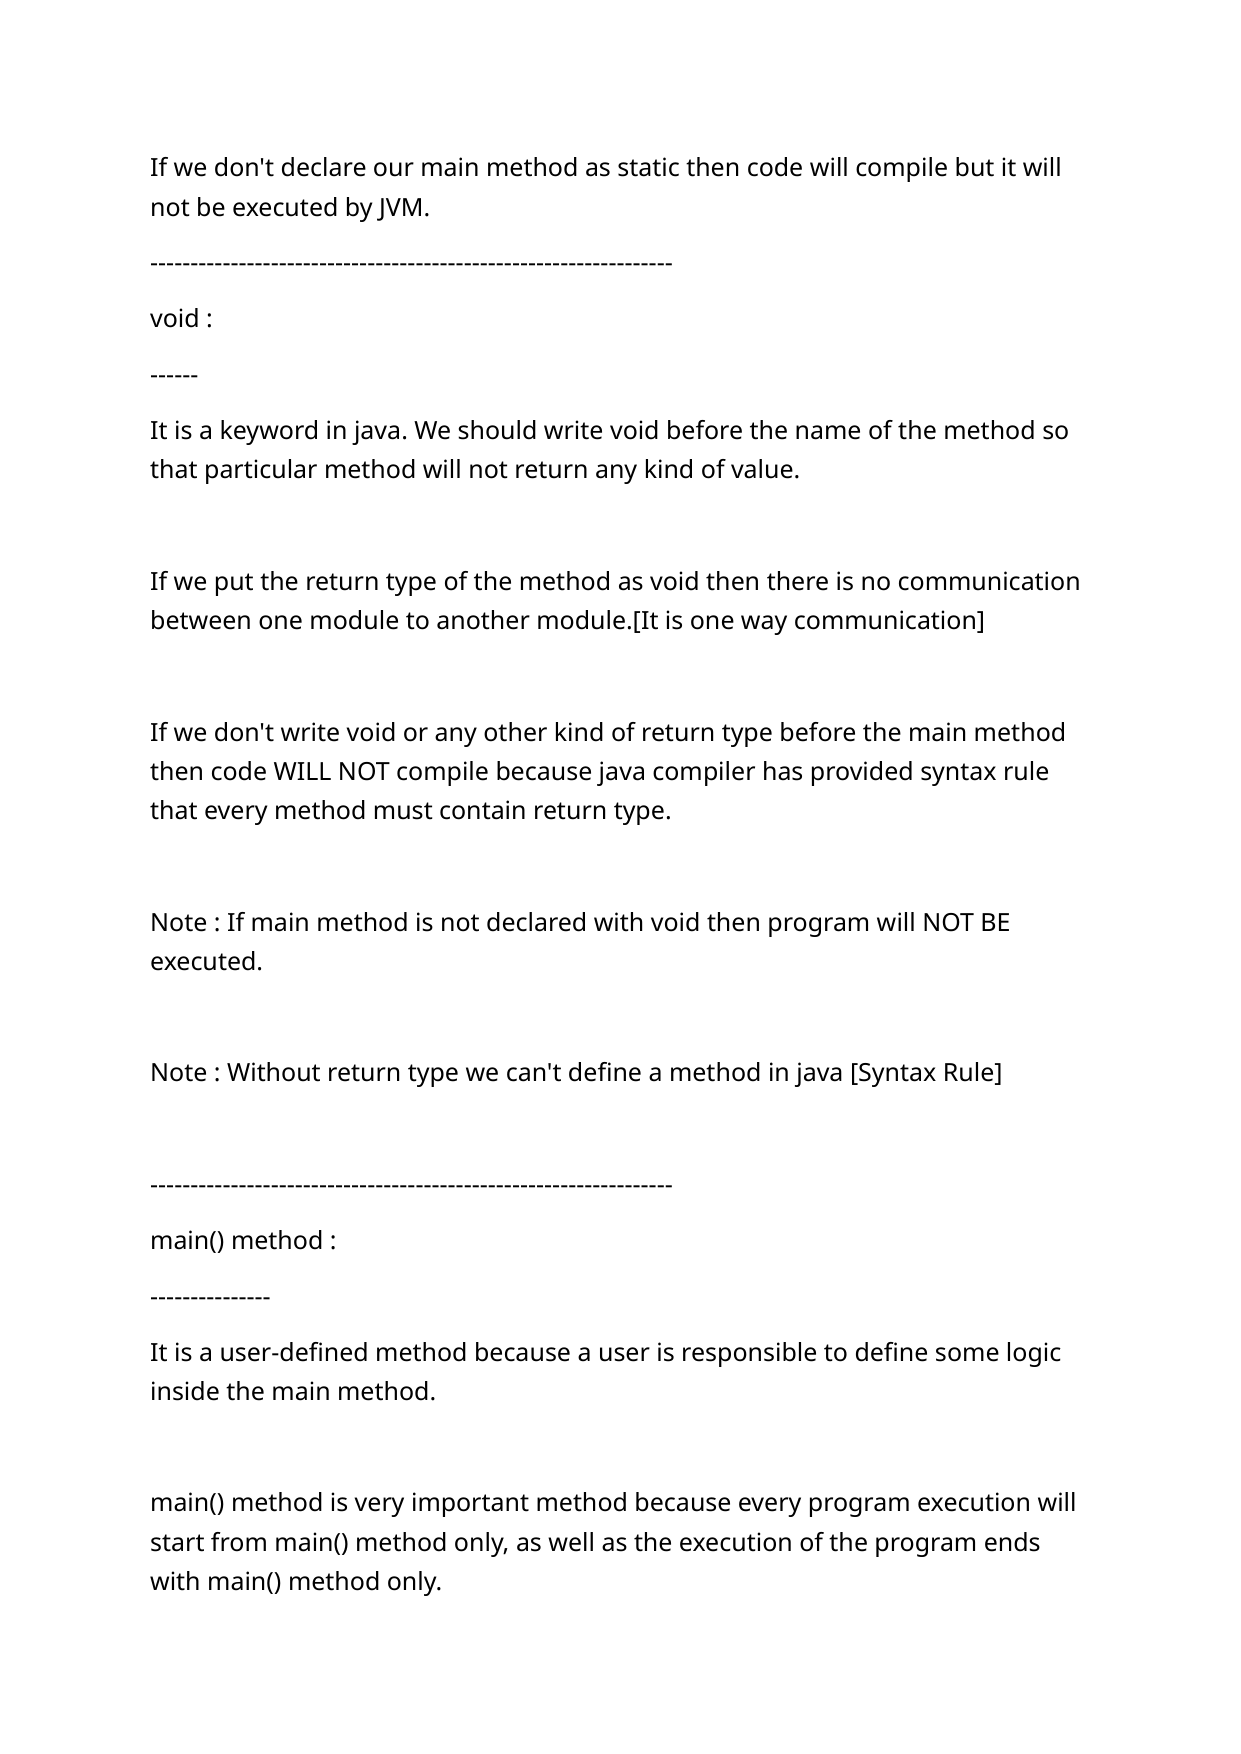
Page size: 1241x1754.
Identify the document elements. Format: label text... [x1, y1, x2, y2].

text If we don't write void or any other kind of return type before the main method then code WILL NOT compile because java compiler has provided syntax rule that every method must contain return type. [150, 714, 1090, 827]
text Note : If main method is not declared with void then program will NOT BE executed. [150, 904, 1090, 977]
text main() method is very important method because every program execution will start from main() method only, as well as the execution of the program ends with main() method only. [150, 1485, 1090, 1597]
text If we put the return type of the method as void then there is no communication between one module to another module.[It is one way communication] [150, 563, 1090, 637]
text ----------------------------------------------------------------- [150, 245, 1090, 279]
text It is a user-defined method because a user is responsible to define some logic inside the main method. [150, 1334, 1090, 1407]
text main() method : [150, 1222, 1090, 1257]
text ------ [150, 357, 1090, 391]
text ----------------------------------------------------------------- [150, 1167, 1090, 1201]
text Note : Without return type we can't define a method in java [Syntax Rule] [150, 1055, 1090, 1089]
text void : [150, 301, 1090, 335]
text It is a keyword in java. We should write void before the name of the method so that particular method will not return any kind of value. [150, 412, 1090, 486]
text If we don't declare our main method as static then code will compile but it will not be executed by JVM. [150, 150, 1090, 223]
text --------------- [150, 1278, 1090, 1312]
